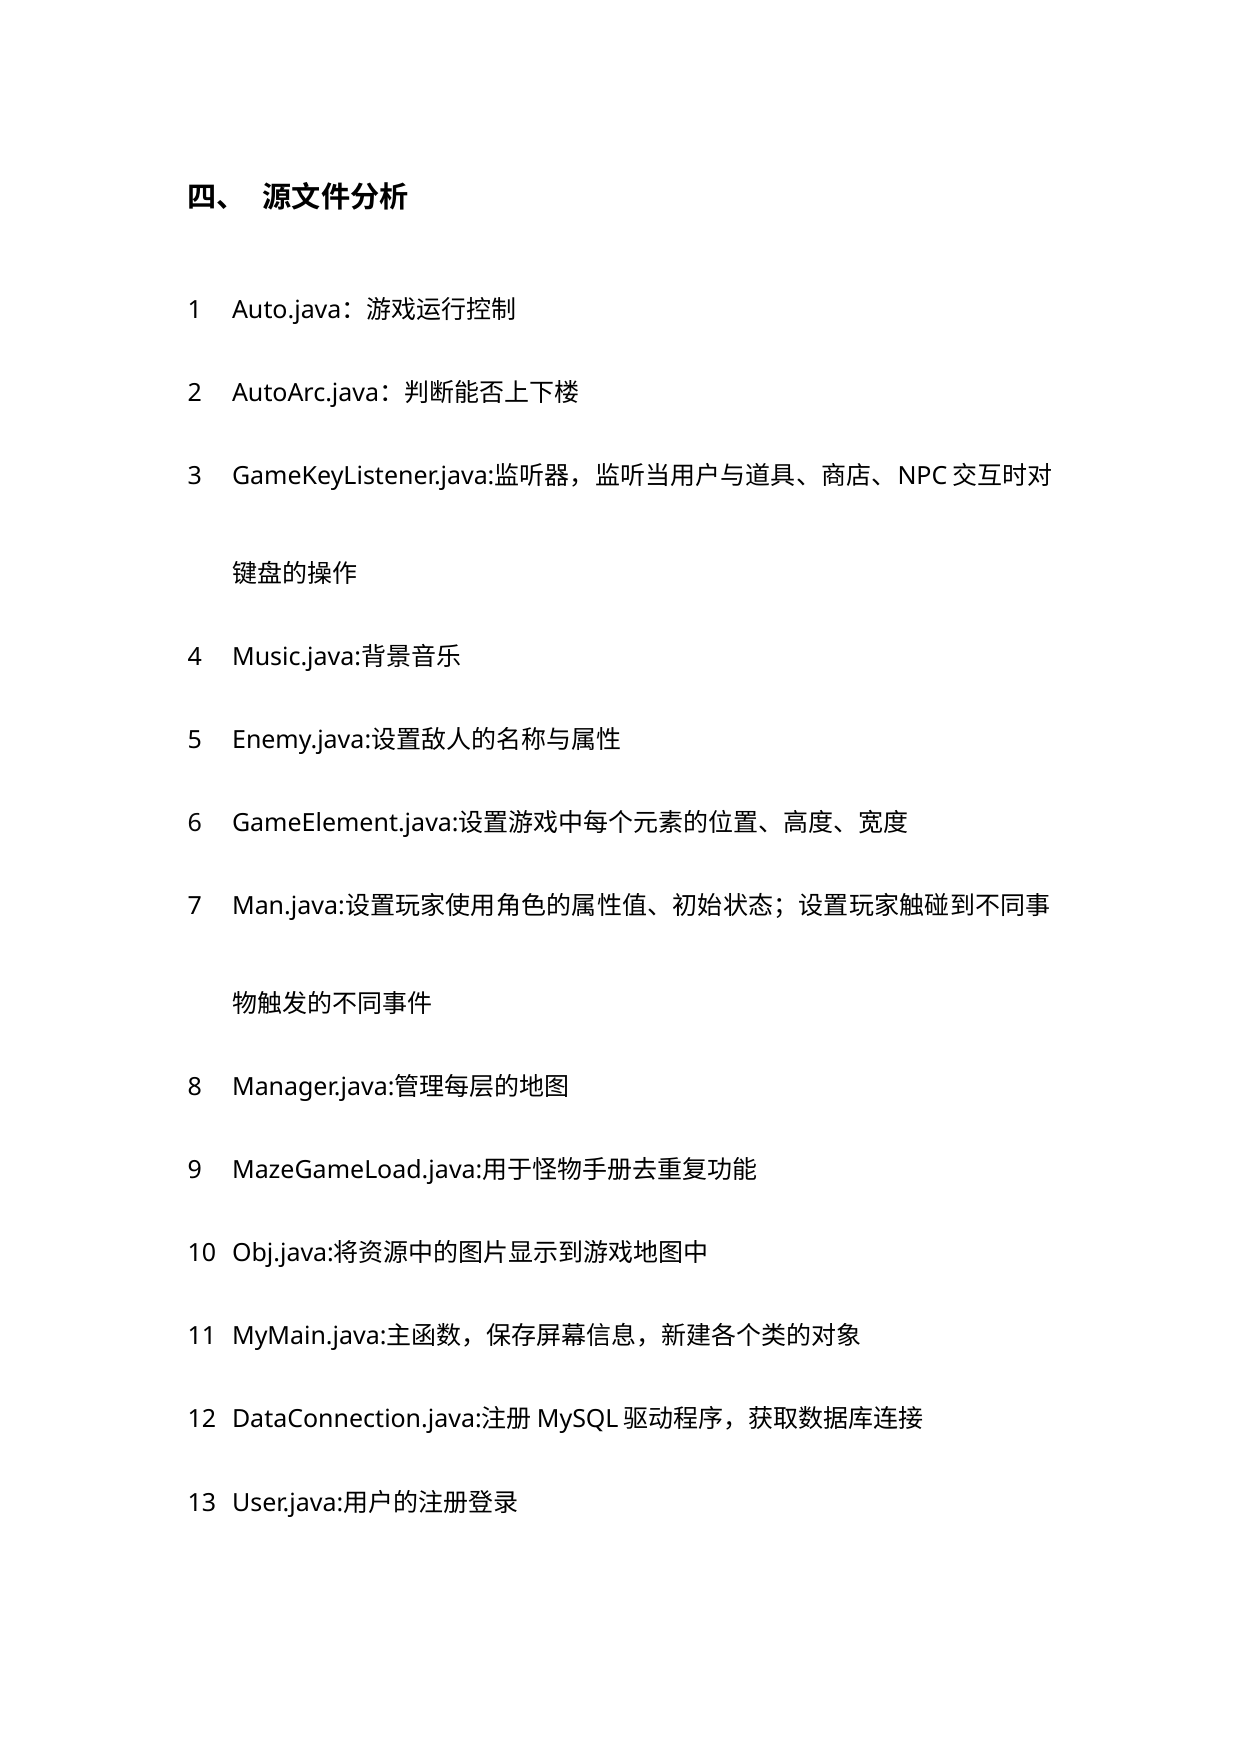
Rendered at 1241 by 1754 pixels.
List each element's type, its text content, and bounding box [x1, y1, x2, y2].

list MazeGameLoad.java:用于怪物手册去重复功能 [187, 1135, 1053, 1200]
list MyMain.java:主函数，保存屏幕信息，新建各个类的对象 [187, 1301, 1053, 1366]
list Enemy.java:设置敌人的名称与属性 [187, 705, 1053, 770]
subtitle 源文件分析 [187, 162, 1053, 227]
list Obj.java:将资源中的图片显示到游戏地图中 [187, 1218, 1053, 1283]
list DataConnection.java:注册MySQL驱动程序，获取数据库连接 [187, 1384, 1053, 1449]
list Man.java:设置玩家使用角色的属性值、初始状态；设置玩家触碰到不同事物触发的不同事件 [187, 871, 1053, 1034]
list Manager.java:管理每层的地图 [187, 1052, 1053, 1117]
list GameElement.java:设置游戏中每个元素的位置、高度、宽度 [187, 788, 1053, 853]
list AutoArc.java：判断能否上下楼 [187, 358, 1053, 423]
list GameKeyListener.java:监听器，监听当用户与道具、商店、NPC交互时对键盘的操作 [187, 441, 1053, 604]
list Auto.java：游戏运行控制 [187, 275, 1053, 340]
list Music.java:背景音乐 [187, 622, 1053, 687]
list User.java:用户的注册登录 [187, 1468, 1053, 1533]
